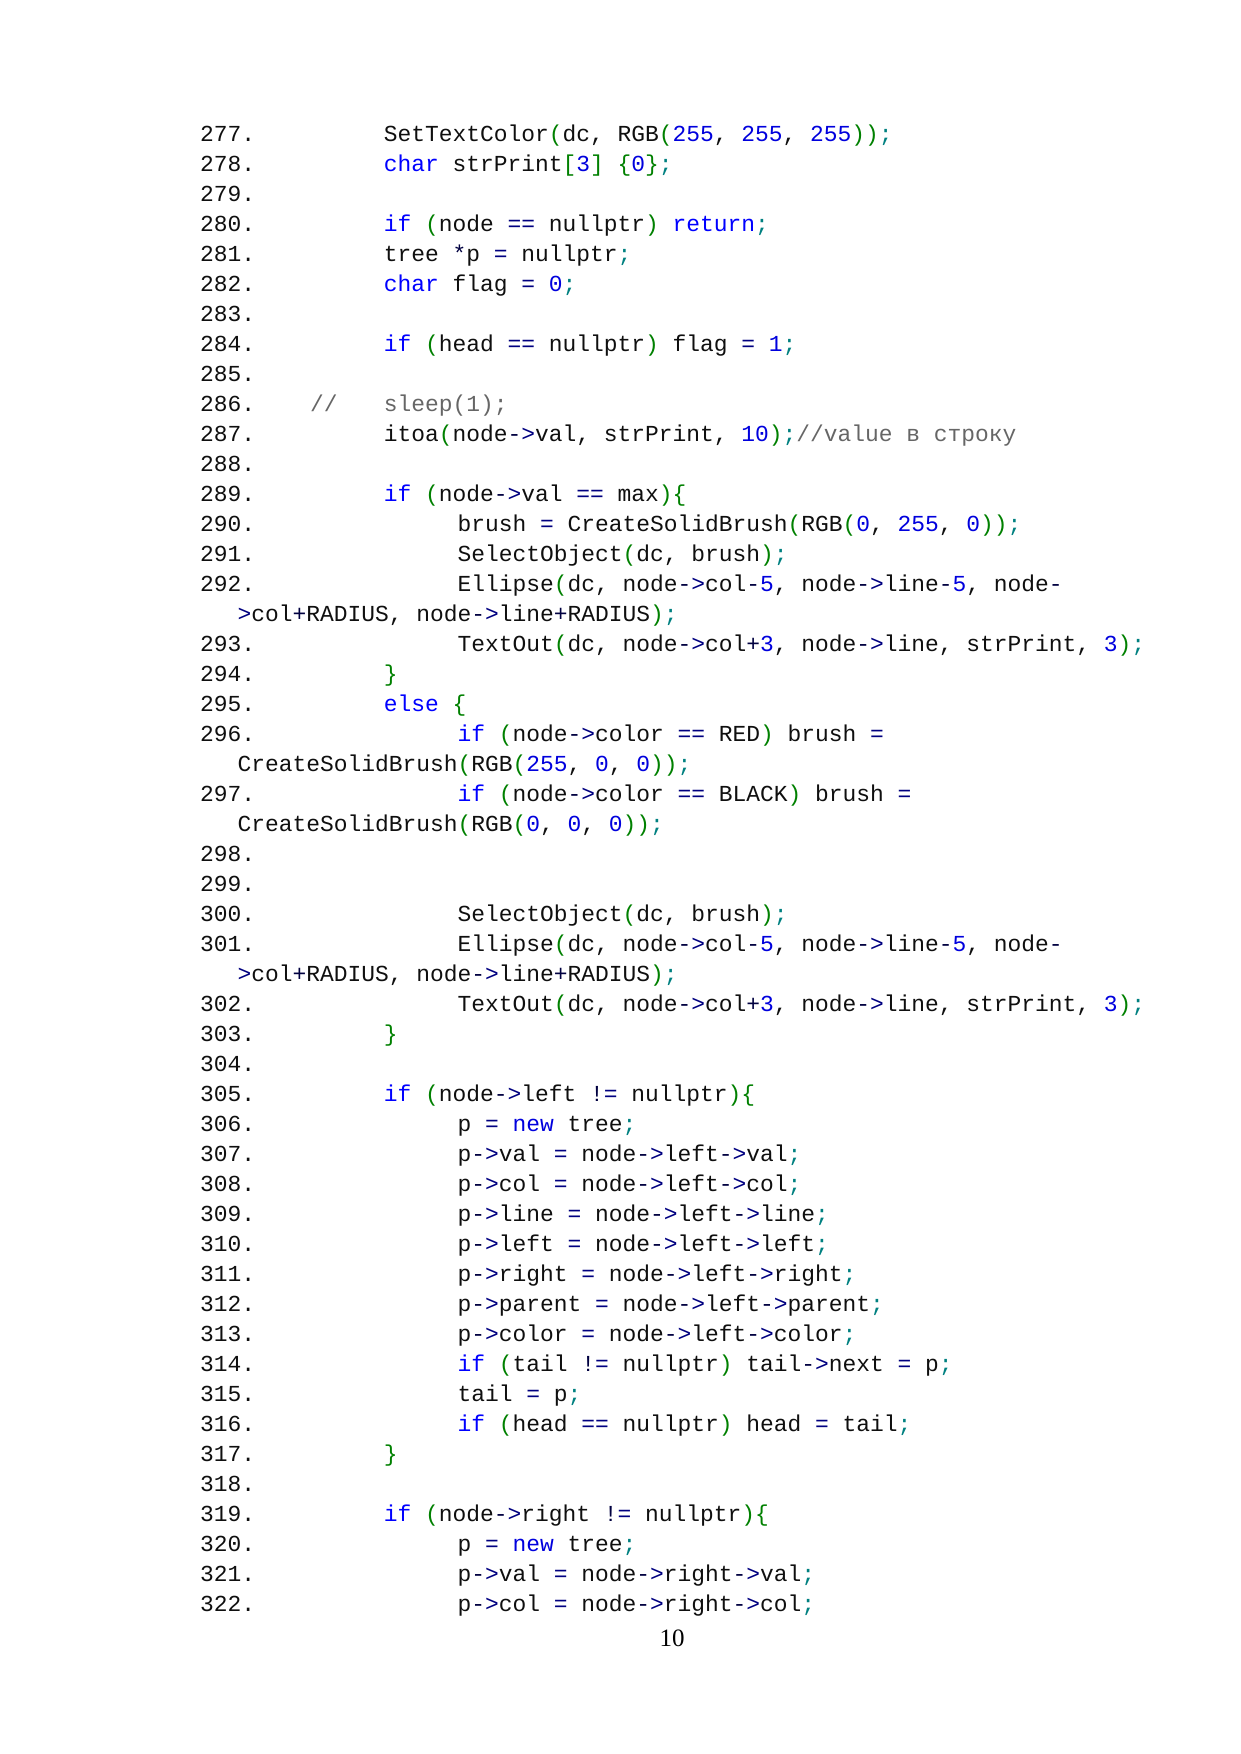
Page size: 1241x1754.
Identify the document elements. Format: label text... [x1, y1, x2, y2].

list SelectObject(dc, brush); [200, 538, 1181, 568]
list p->left = node->left->left; [200, 1228, 1181, 1258]
list } [200, 1438, 1181, 1468]
list p->val = node->left->val; [200, 1138, 1181, 1168]
list p->line = node->left->line; [200, 1198, 1181, 1228]
list Ellipse(dc, node->col-5, node->line-5, node->col+RADIUS, node->line+RADIUS); [200, 928, 1181, 988]
list brush = CreateSolidBrush(RGB(0, 255, 0)); [200, 508, 1181, 538]
list if (head == nullptr) head = tail; [200, 1408, 1181, 1438]
list itoa(node->val, strPrint, 10);//value в строку [200, 418, 1181, 448]
list tree *p = nullptr; [200, 238, 1181, 268]
list if (node->left != nullptr){ [200, 1078, 1181, 1108]
list } [200, 1018, 1181, 1048]
list TextOut(dc, node->col+3, node->line, strPrint, 3); [200, 988, 1181, 1018]
list if (node == nullptr) return; [200, 208, 1181, 238]
list } [200, 658, 1181, 688]
list if (head == nullptr) flag = 1; [200, 328, 1181, 358]
list SetTextColor(dc, RGB(255, 255, 255)); [200, 118, 1181, 148]
list p->val = node->right->val; [200, 1558, 1181, 1588]
list p->right = node->left->right; [200, 1258, 1181, 1288]
list if (node->color == BLACK) brush = CreateSolidBrush(RGB(0, 0, 0)); [200, 778, 1181, 838]
list char flag = 0; [200, 268, 1181, 298]
list else { [200, 688, 1181, 718]
list if (node->color == RED) brush = CreateSolidBrush(RGB(255, 0, 0)); [200, 718, 1181, 778]
list p = new tree; [200, 1108, 1181, 1138]
list p->parent = node->left->parent; [200, 1288, 1181, 1318]
list if (node->val == max){ [200, 478, 1181, 508]
list if (tail != nullptr) tail->next = p; [200, 1348, 1181, 1378]
list Ellipse(dc, node->col-5, node->line-5, node->col+RADIUS, node->line+RADIUS); [200, 568, 1181, 628]
list char strPrint[3] {0}; [200, 148, 1181, 178]
list p->color = node->left->color; [200, 1318, 1181, 1348]
list p->col = node->left->col; [200, 1168, 1181, 1198]
list TextOut(dc, node->col+3, node->line, strPrint, 3); [200, 628, 1181, 658]
list SelectObject(dc, brush); [200, 898, 1181, 928]
list tail = p; [200, 1378, 1181, 1408]
list p = new tree; [200, 1528, 1181, 1558]
list // sleep(1); [200, 388, 1181, 418]
list if (node->right != nullptr){ [200, 1498, 1181, 1528]
list p->col = node->right->col; [200, 1588, 1181, 1618]
